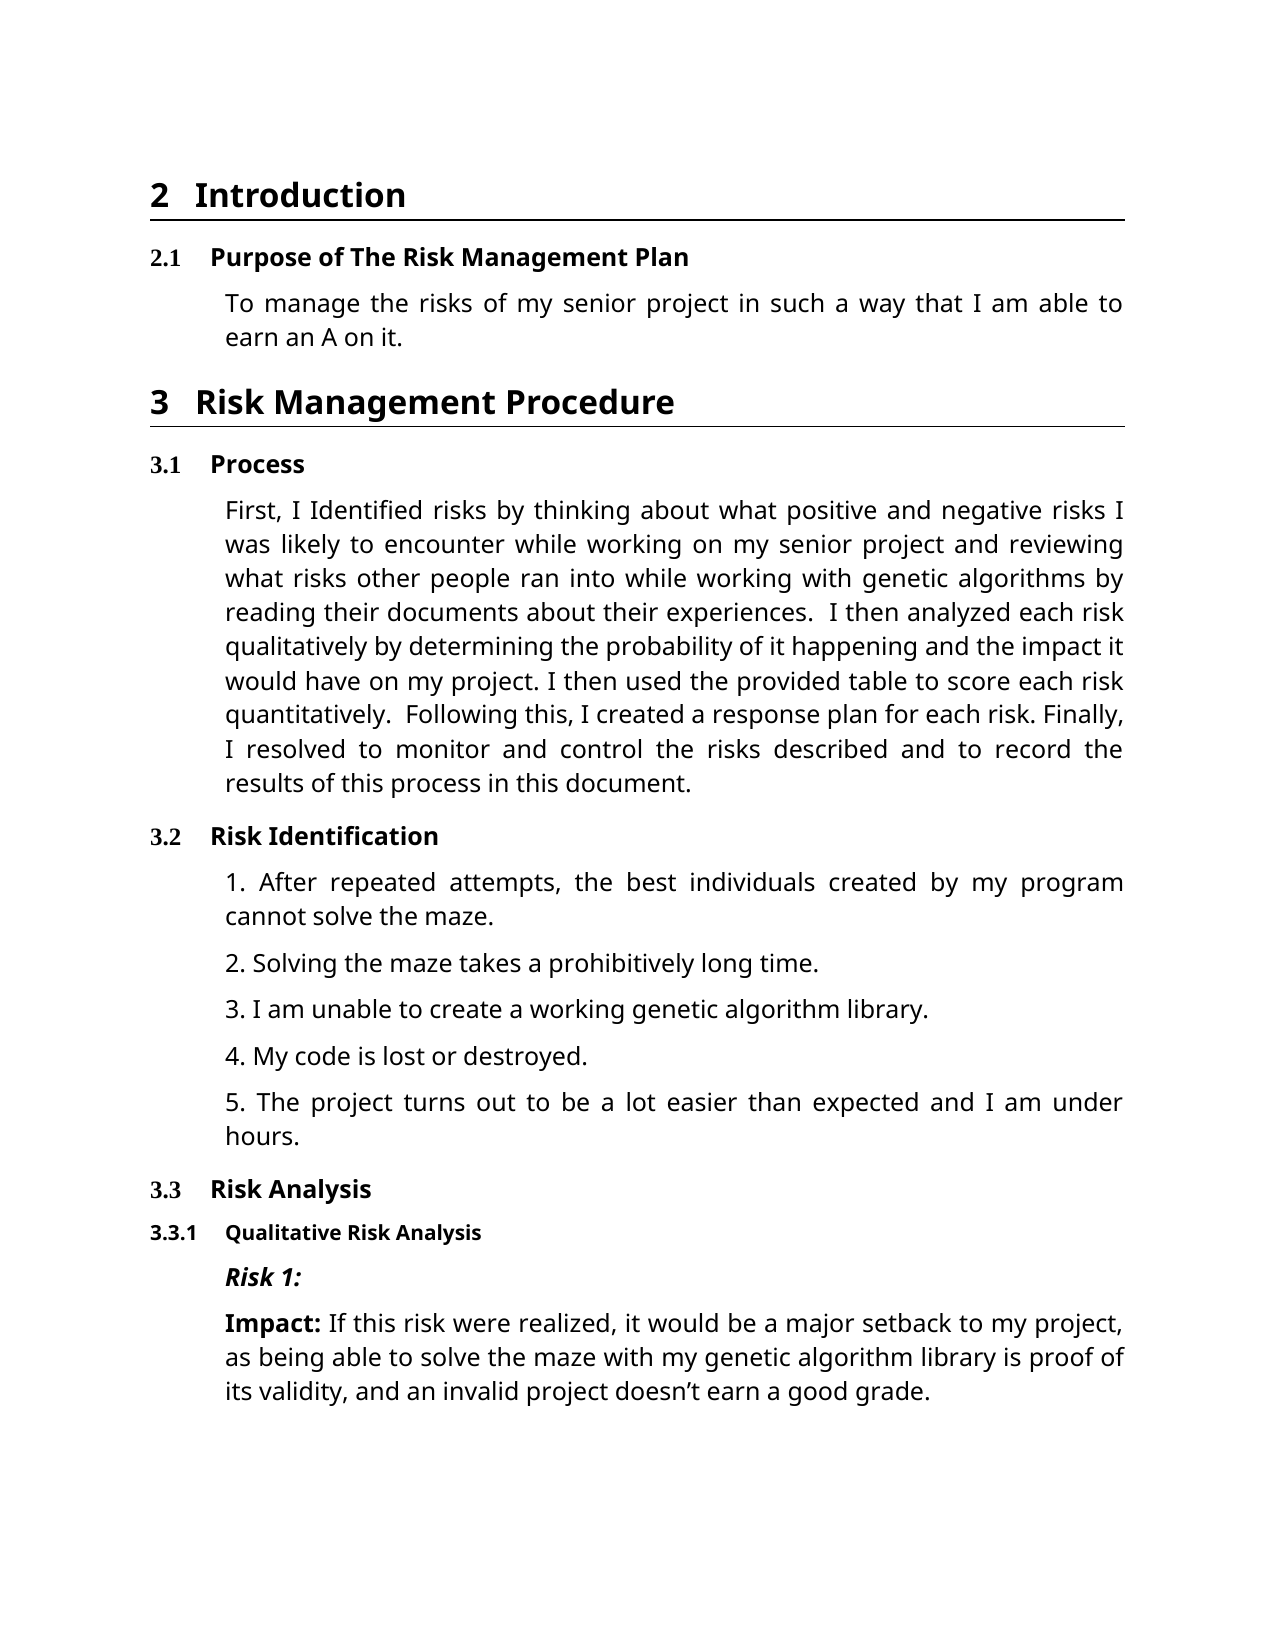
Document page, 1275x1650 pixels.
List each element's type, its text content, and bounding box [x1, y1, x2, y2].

subtitle Process [150, 446, 1125, 480]
text First, I Identified risks by thinking about what positive and negative risks I was likely to encounter while working on my senior project and reviewing what risks other people ran into while working with genetic algorithms by reading their documents about their experiences. I then analyzed each risk qualitatively by determining the probability of it happening and the impact it would have on my project. I then used the provided table to score each risk quantitatively. Following this, I created a response plan for each risk. Finally, I resolved to monitor and control the risks described and to record the results of this process in this document. [225, 493, 1125, 799]
text 3. I am unable to create a working genetic algorithm library. [225, 992, 1125, 1026]
text 2. Solving the maze takes a prohibitively long time. [225, 945, 1125, 979]
subtitle Risk Identification [150, 818, 1125, 852]
subtitle Risk Management Procedure [150, 379, 1125, 426]
text 5. The project turns out to be a lot easier than expected and I am under hours. [225, 1085, 1125, 1153]
text To manage the risks of my senior project in such a way that I am able to earn an A on it. [225, 286, 1125, 354]
text 4. My code is lost or destroyed. [225, 1038, 1125, 1072]
subtitle Qualitative Risk Analysis [150, 1218, 1125, 1247]
text 1. After repeated attempts, the best individuals created by my program cannot solve the maze. [225, 865, 1125, 933]
text Risk 1: [225, 1259, 1125, 1293]
subtitle Introduction [150, 172, 1125, 219]
subtitle Risk Analysis [150, 1172, 1125, 1206]
text Impact: If this risk were realized, it would be a major setback to my project, as being able to solve the maze with my genetic algorithm library is proof of its validity, and an invalid project doesn’t earn a good grade. [225, 1306, 1125, 1408]
subtitle Purpose of The Risk Management Plan [150, 239, 1125, 273]
